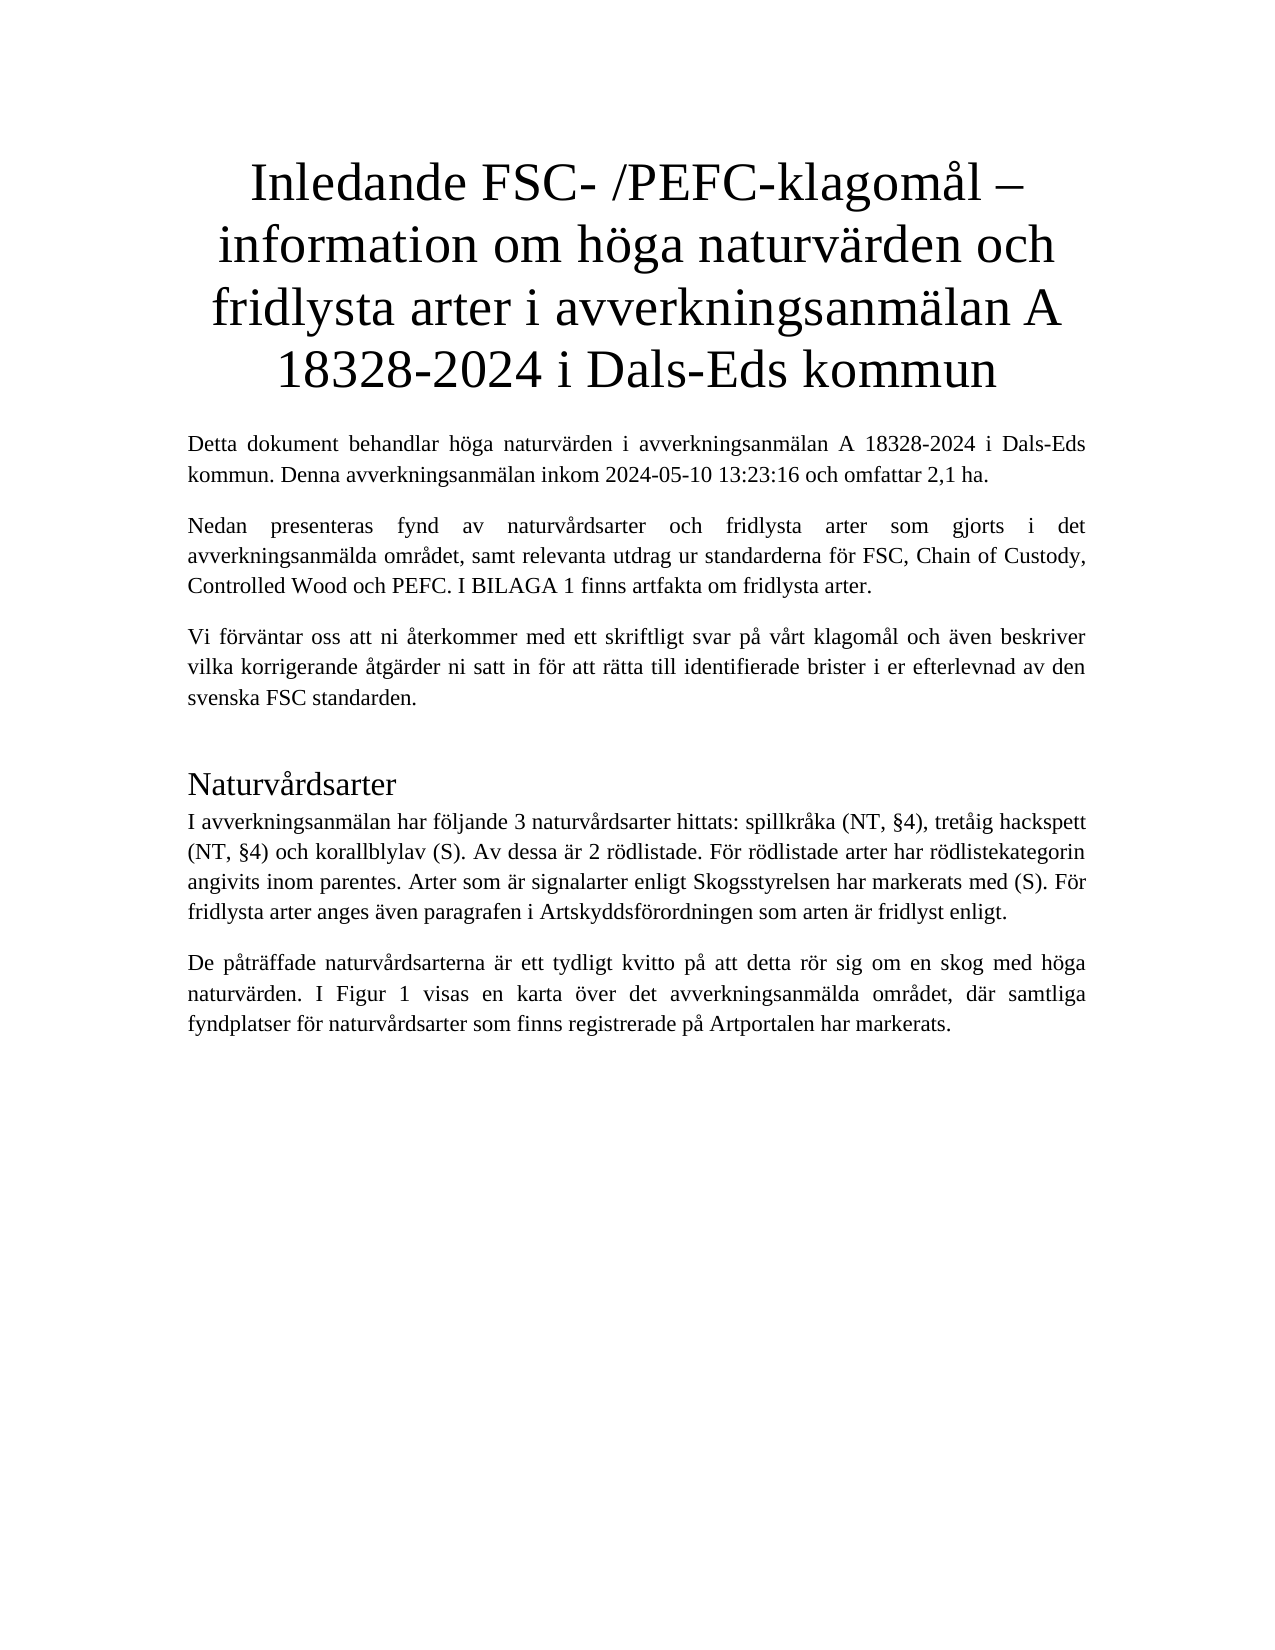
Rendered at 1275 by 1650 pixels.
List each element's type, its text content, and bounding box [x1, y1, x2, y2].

text Detta dokument behandlar höga naturvärden i avverkningsanmälan A 18328-2024 i Dals-Eds kommun. Denna avverkningsanmälan inkom 2024-05-10 13:23:16 och omfattar 2,1 ha. [187, 430, 1087, 487]
title Inledande FSC- /PEFC-klagomål – information om höga naturvärden och fridlysta arter i avverkningsanmälan A 18328-2024 i Dals-Eds kommun [187, 150, 1087, 399]
subtitle Naturvårdsarter [187, 764, 1087, 802]
text Vi förväntar oss att ni återkommer med ett skriftligt svar på vårt klagomål och även beskriver vilka korrigerande åtgärder ni satt in för att rätta till identifierade brister i er efterlevnad av den svenska FSC standarden. [187, 623, 1087, 710]
text De påträffade naturvårdsarterna är ett tydligt kvitto på att detta rör sig om en skog med höga naturvärden. I Figur 1 visas en karta över det avverkningsanmälda området, där samtliga fyndplatser för naturvårdsarter som finns registrerade på Artportalen har markerats. [187, 949, 1087, 1036]
text I avverkningsanmälan har följande 3 naturvårdsarter hittats: spillkråka (NT, §4), tretåig hackspett (NT, §4) och korallblylav (S). Av dessa är 2 rödlistade. För rödlistade arter har rödlistekategorin angivits inom parentes. Arter som är signalarter enligt Skogsstyrelsen har markerats med (S). För fridlysta arter anges även paragrafen i Artskyddsförordningen som arten är fridlyst enligt. [187, 808, 1087, 925]
text Nedan presenteras fynd av naturvårdsarter och fridlysta arter som gjorts i det avverkningsanmälda området, samt relevanta utdrag ur standarderna för FSC, Chain of Custody, Controlled Wood och PEFC. I BILAGA 1 finns artfakta om fridlysta arter. [187, 512, 1087, 598]
